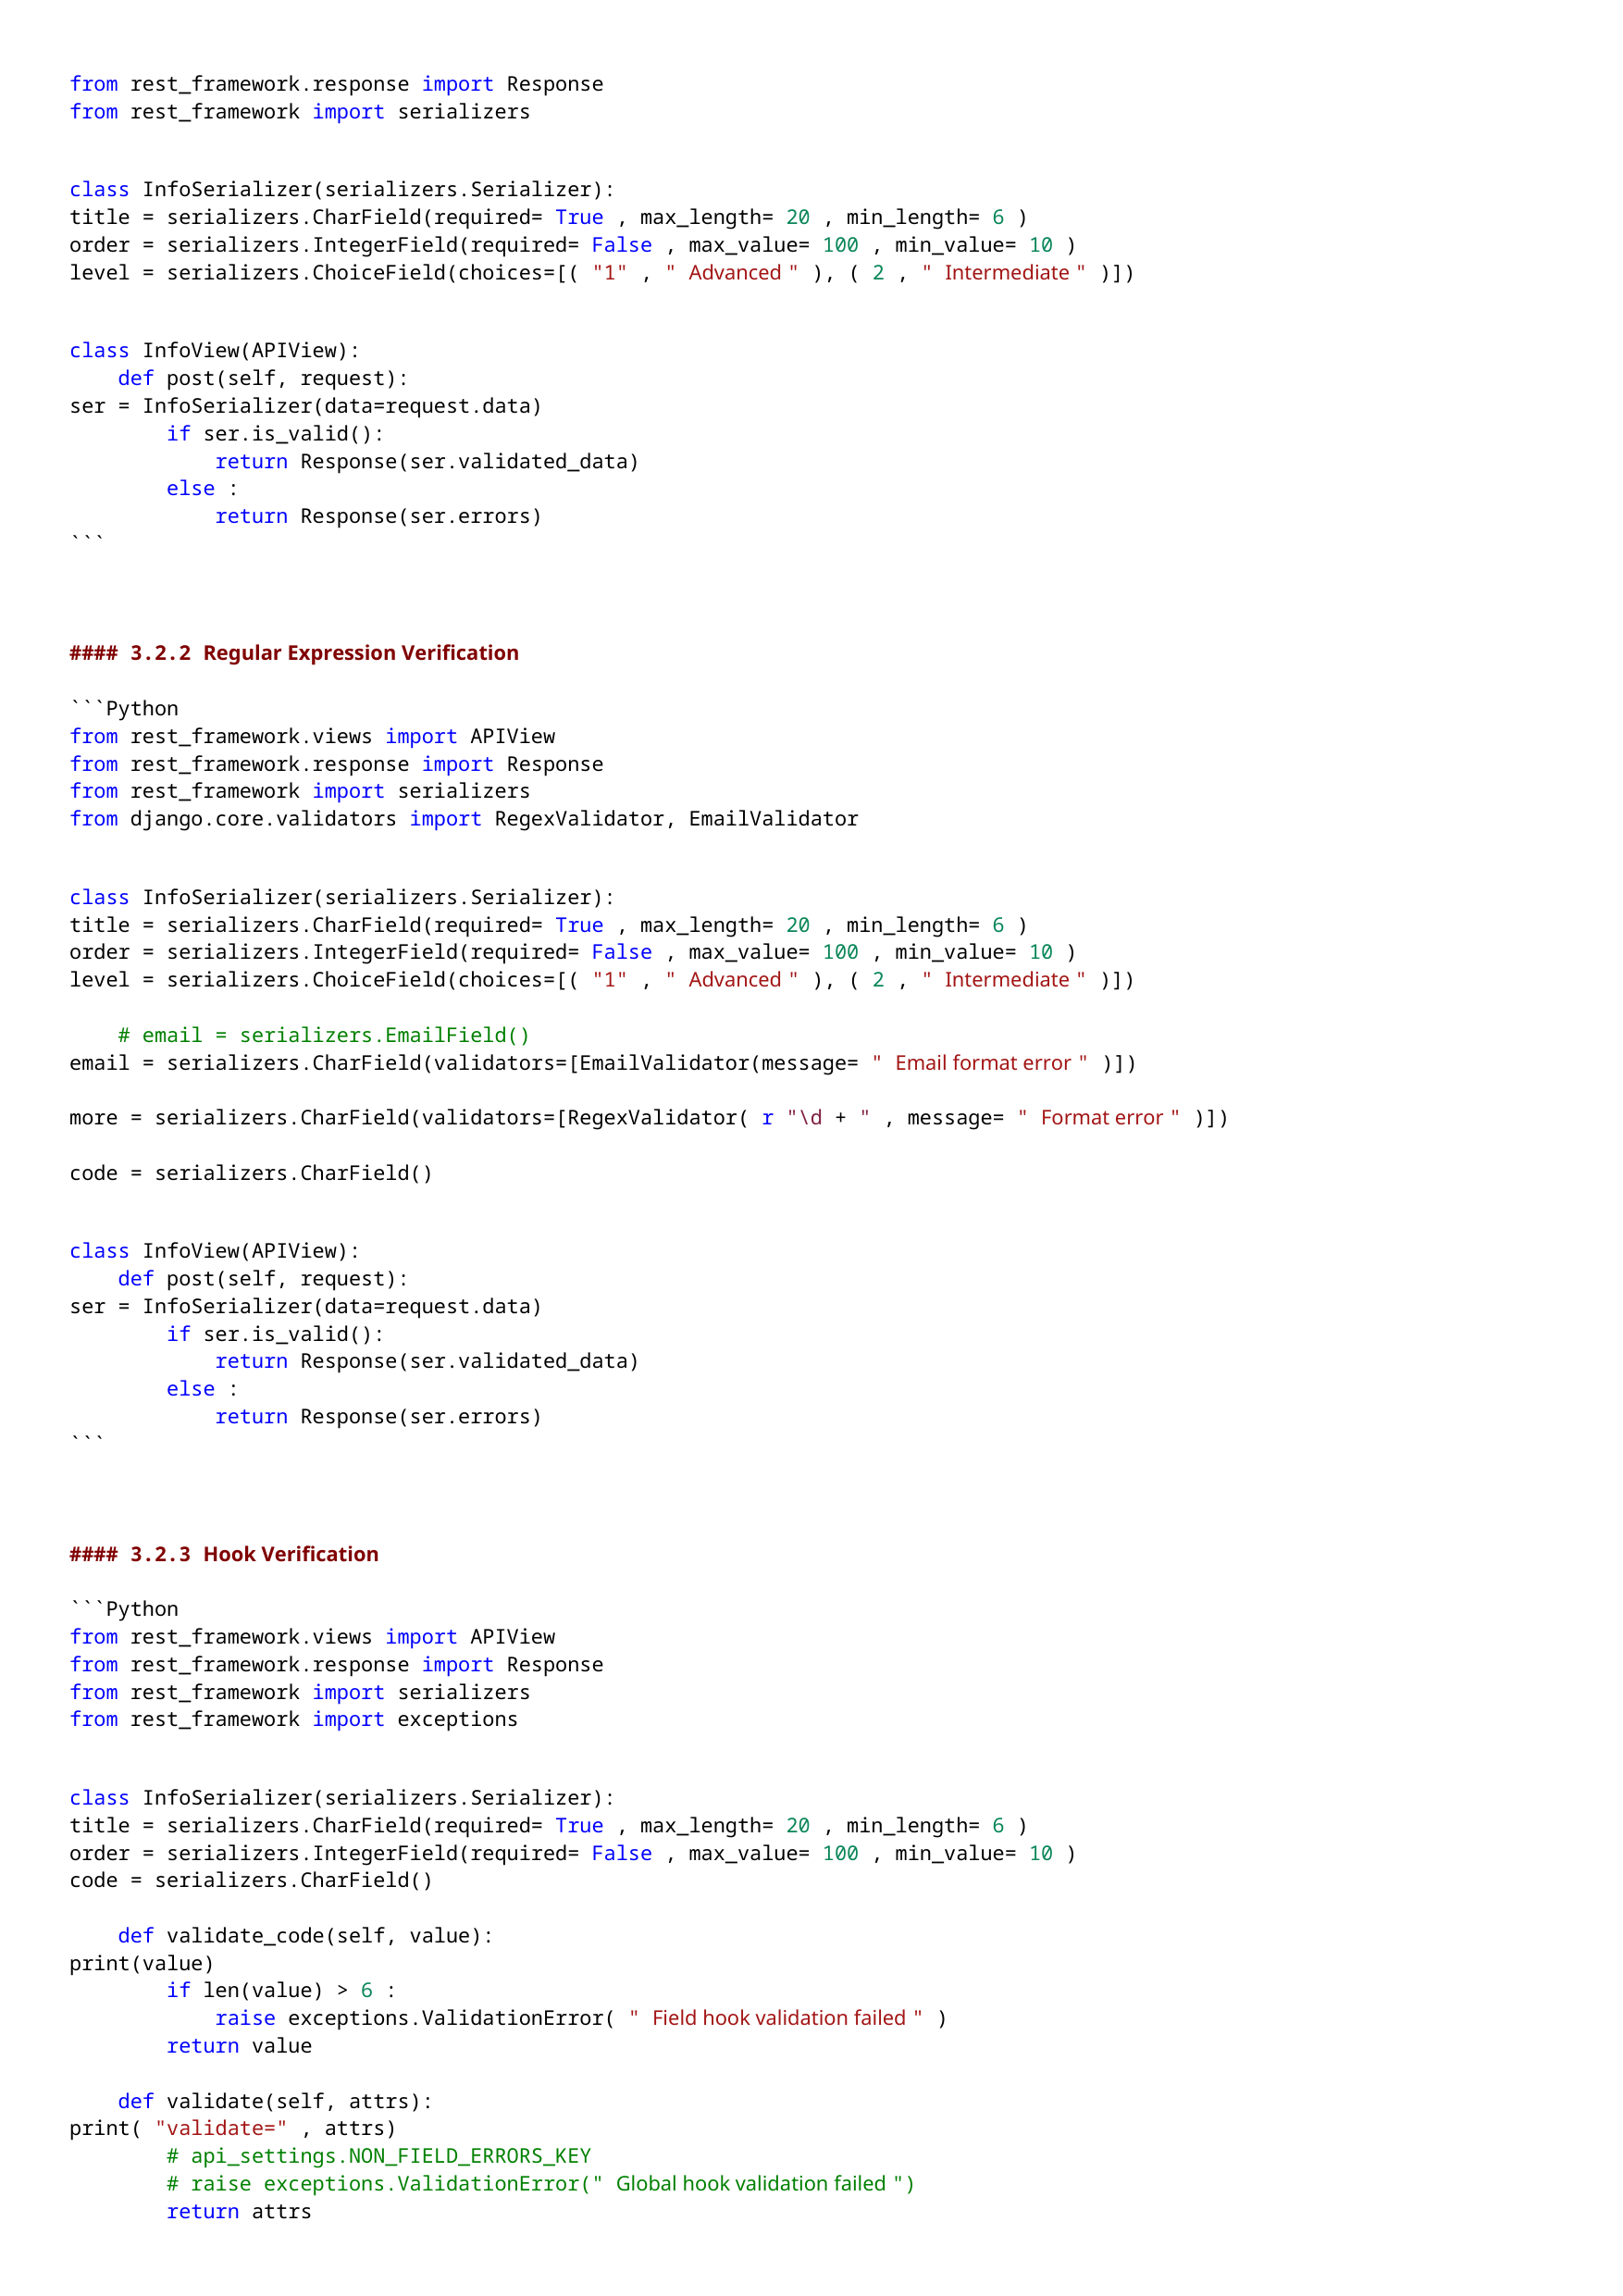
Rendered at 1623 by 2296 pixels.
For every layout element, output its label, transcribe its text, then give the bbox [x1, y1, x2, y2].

text class InfoSerializer(serializers.Serializer): [69, 883, 1554, 911]
text order = serializers.IntegerField(required= False , max_value= 100 , min_value= 10 ) [69, 937, 1554, 965]
text def post(self, request): [69, 1264, 1554, 1292]
text from rest_framework.views import APIView [69, 722, 1554, 750]
text title = serializers.CharField(required= True , max_length= 20 , min_length= 6 ) [69, 1811, 1554, 1838]
text def validate(self, attrs): [69, 2086, 1554, 2114]
text if ser.is_valid(): [69, 419, 1554, 446]
text ser = InfoSerializer(data=request.data) [69, 1292, 1554, 1320]
text else : [69, 1374, 1554, 1402]
text def validate_code(self, value): [69, 1921, 1554, 1949]
text class InfoSerializer(serializers.Serializer): [69, 1783, 1554, 1811]
text from rest_framework import exceptions [69, 1705, 1554, 1732]
text ```Python [69, 1595, 1554, 1622]
text print( "validate=" , attrs) [69, 2114, 1554, 2141]
text email = serializers.CharField(validators=[EmailValidator(message= " Email format error " )]) [69, 1049, 1554, 1075]
text return Response(ser.validated_data) [69, 1347, 1554, 1374]
text else : [69, 474, 1554, 502]
text if ser.is_valid(): [69, 1320, 1554, 1347]
text # email = serializers.EmailField() [69, 1021, 1554, 1049]
text print(value) [69, 1949, 1554, 1976]
text from rest_framework.response import Response [69, 1650, 1554, 1677]
text class InfoView(APIView): [69, 336, 1554, 364]
text return Response(ser.errors) [69, 1402, 1554, 1430]
text from rest_framework import serializers [69, 776, 1554, 804]
text ser = InfoSerializer(data=request.data) [69, 391, 1554, 419]
text level = serializers.ChoiceField(choices=[( "1" , " Advanced " ), ( 2 , " Intermediate " )]) [69, 258, 1554, 285]
text more = serializers.CharField(validators=[RegexValidator( r "\d + " , message= " Format error " )]) [69, 1103, 1554, 1131]
text raise exceptions.ValidationError( " Field hook validation failed " ) [69, 2004, 1554, 2031]
text from rest_framework.response import Response [69, 69, 1554, 97]
text ``` [69, 529, 1554, 557]
text level = serializers.ChoiceField(choices=[( "1" , " Advanced " ), ( 2 , " Intermediate " )]) [69, 965, 1554, 993]
text order = serializers.IntegerField(required= False , max_value= 100 , min_value= 10 ) [69, 1838, 1554, 1866]
text class InfoSerializer(serializers.Serializer): [69, 175, 1554, 203]
text from rest_framework import serializers [69, 97, 1554, 124]
text return value [69, 2031, 1554, 2059]
text ``` [69, 1430, 1554, 1458]
text # raise exceptions.ValidationError(" Global hook validation failed ") [69, 2169, 1554, 2197]
text from rest_framework.views import APIView [69, 1622, 1554, 1650]
text #### 3.2.2 Regular Expression Verification [69, 639, 1554, 666]
text def post(self, request): [69, 364, 1554, 391]
text ```Python [69, 694, 1554, 722]
text return Response(ser.errors) [69, 502, 1554, 529]
text if len(value) > 6 : [69, 1976, 1554, 2004]
text # api_settings.NON_FIELD_ERRORS_KEY [69, 2141, 1554, 2169]
text return attrs [69, 2197, 1554, 2224]
text class InfoView(APIView): [69, 1236, 1554, 1264]
text title = serializers.CharField(required= True , max_length= 20 , min_length= 6 ) [69, 203, 1554, 230]
text code = serializers.CharField() [69, 1866, 1554, 1893]
text order = serializers.IntegerField(required= False , max_value= 100 , min_value= 10 ) [69, 230, 1554, 258]
text from rest_framework import serializers [69, 1677, 1554, 1705]
text return Response(ser.validated_data) [69, 446, 1554, 474]
text from django.core.validators import RegexValidator, EmailValidator [69, 804, 1554, 832]
text code = serializers.CharField() [69, 1159, 1554, 1186]
text #### 3.2.3 Hook Verification [69, 1539, 1554, 1567]
text title = serializers.CharField(required= True , max_length= 20 , min_length= 6 ) [69, 911, 1554, 937]
text from rest_framework.response import Response [69, 750, 1554, 776]
